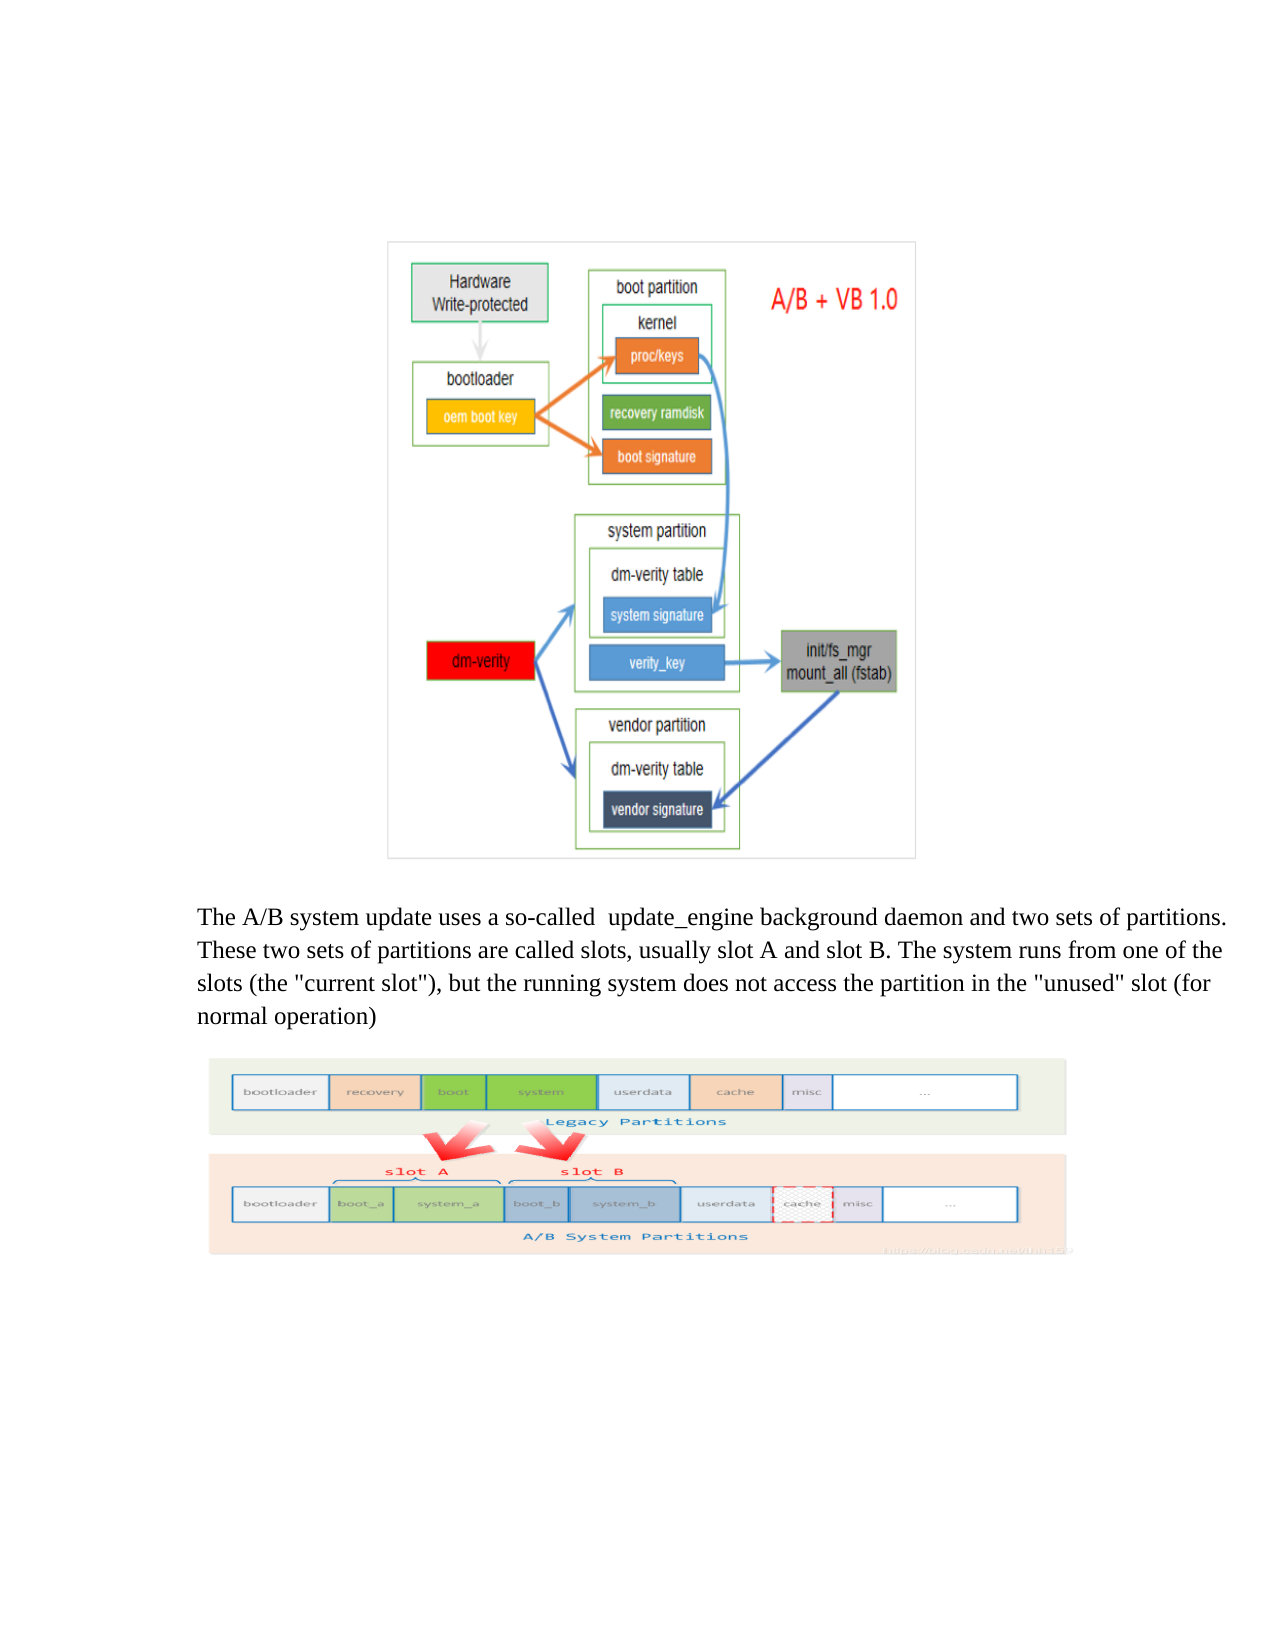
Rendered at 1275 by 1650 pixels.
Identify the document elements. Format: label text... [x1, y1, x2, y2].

picture [196, 1054, 1088, 1258]
text The A/B system update uses a so-called update_engine background daemon and two sets of partitions. These two sets of partitions are called slots, usually slot A and slot B. The system runs from one of the slots (the "current slot"), but the running system does not access the partition in the "unused" slot (for normal operation) [197, 902, 1275, 1029]
picture [196, 214, 1060, 877]
